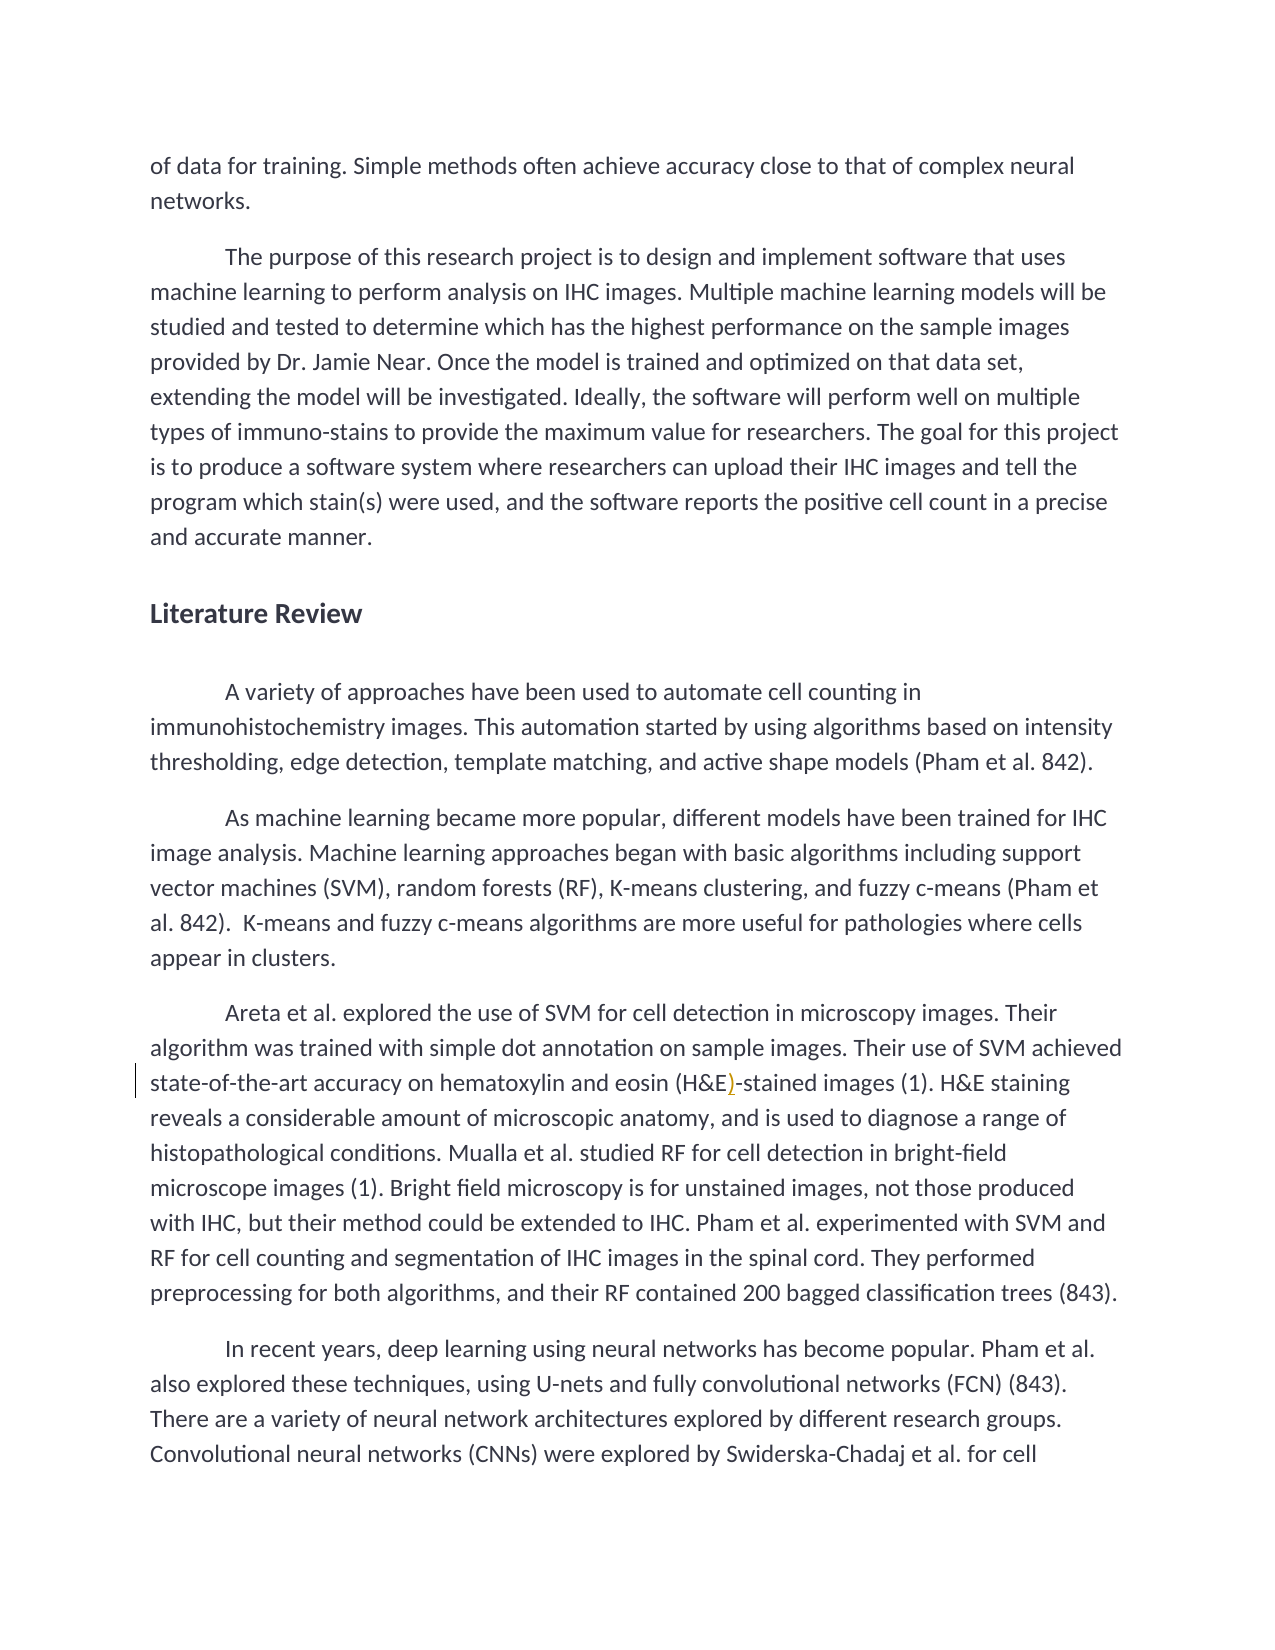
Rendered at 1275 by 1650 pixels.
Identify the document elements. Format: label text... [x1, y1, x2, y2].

text As machine learning became more popular, different models have been trained for IHC image analysis. Machine learning approaches began with basic algorithms including support vector machines (SVM), random forests (RF), K-means clustering, and fuzzy c-means (Pham et al. 842). K-means and fuzzy c-means algorithms are more useful for pathologies where cells appear in clusters. [150, 802, 1125, 972]
text A variety of approaches have been used to automate cell counting in immunohistochemistry images. This automation started by using algorithms based on intensity thresholding, edge detection, template matching, and active shape models (Pham et al. 842). [150, 676, 1125, 776]
text Literature Review [150, 595, 1125, 631]
text Areta et al. explored the use of SVM for cell detection in microscopy images. Their algorithm was trained with simple dot annotation on sample images. Their use of SVM achieved state-of-the-art accuracy on hematoxylin and eosin (H&E-stained images (1). H&E staining reveals a considerable amount of microscopic anatomy, and is used to diagnose a range of histopathological conditions. Mualla et al. studied RF for cell detection in bright-field microscope images (1). Bright field microscopy is for unstained images, not those produced with IHC, but their method could be extended to IHC. Pham et al. experimented with SVM and RF for cell counting and segmentation of IHC images in the spinal cord. They performed preprocessing for both algorithms, and their RF contained 200 bagged classification trees (843). [150, 998, 1125, 1308]
text The purpose of this research project is to design and implement software that uses machine learning to perform analysis on IHC images. Multiple machine learning models will be studied and tested to determine which has the highest performance on the sample images provided by Dr. Jamie Near. Once the model is trained and optimized on that data set, extending the model will be investigated. Ideally, the software will perform well on multiple types of immuno-stains to provide the maximum value for researchers. The goal for this project is to produce a software system where researchers can upload their IHC images and tell the program which stain(s) were used, and the software reports the positive cell count in a precise and accurate manner. [150, 241, 1125, 551]
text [150, 1333, 1125, 1469]
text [150, 150, 1125, 216]
